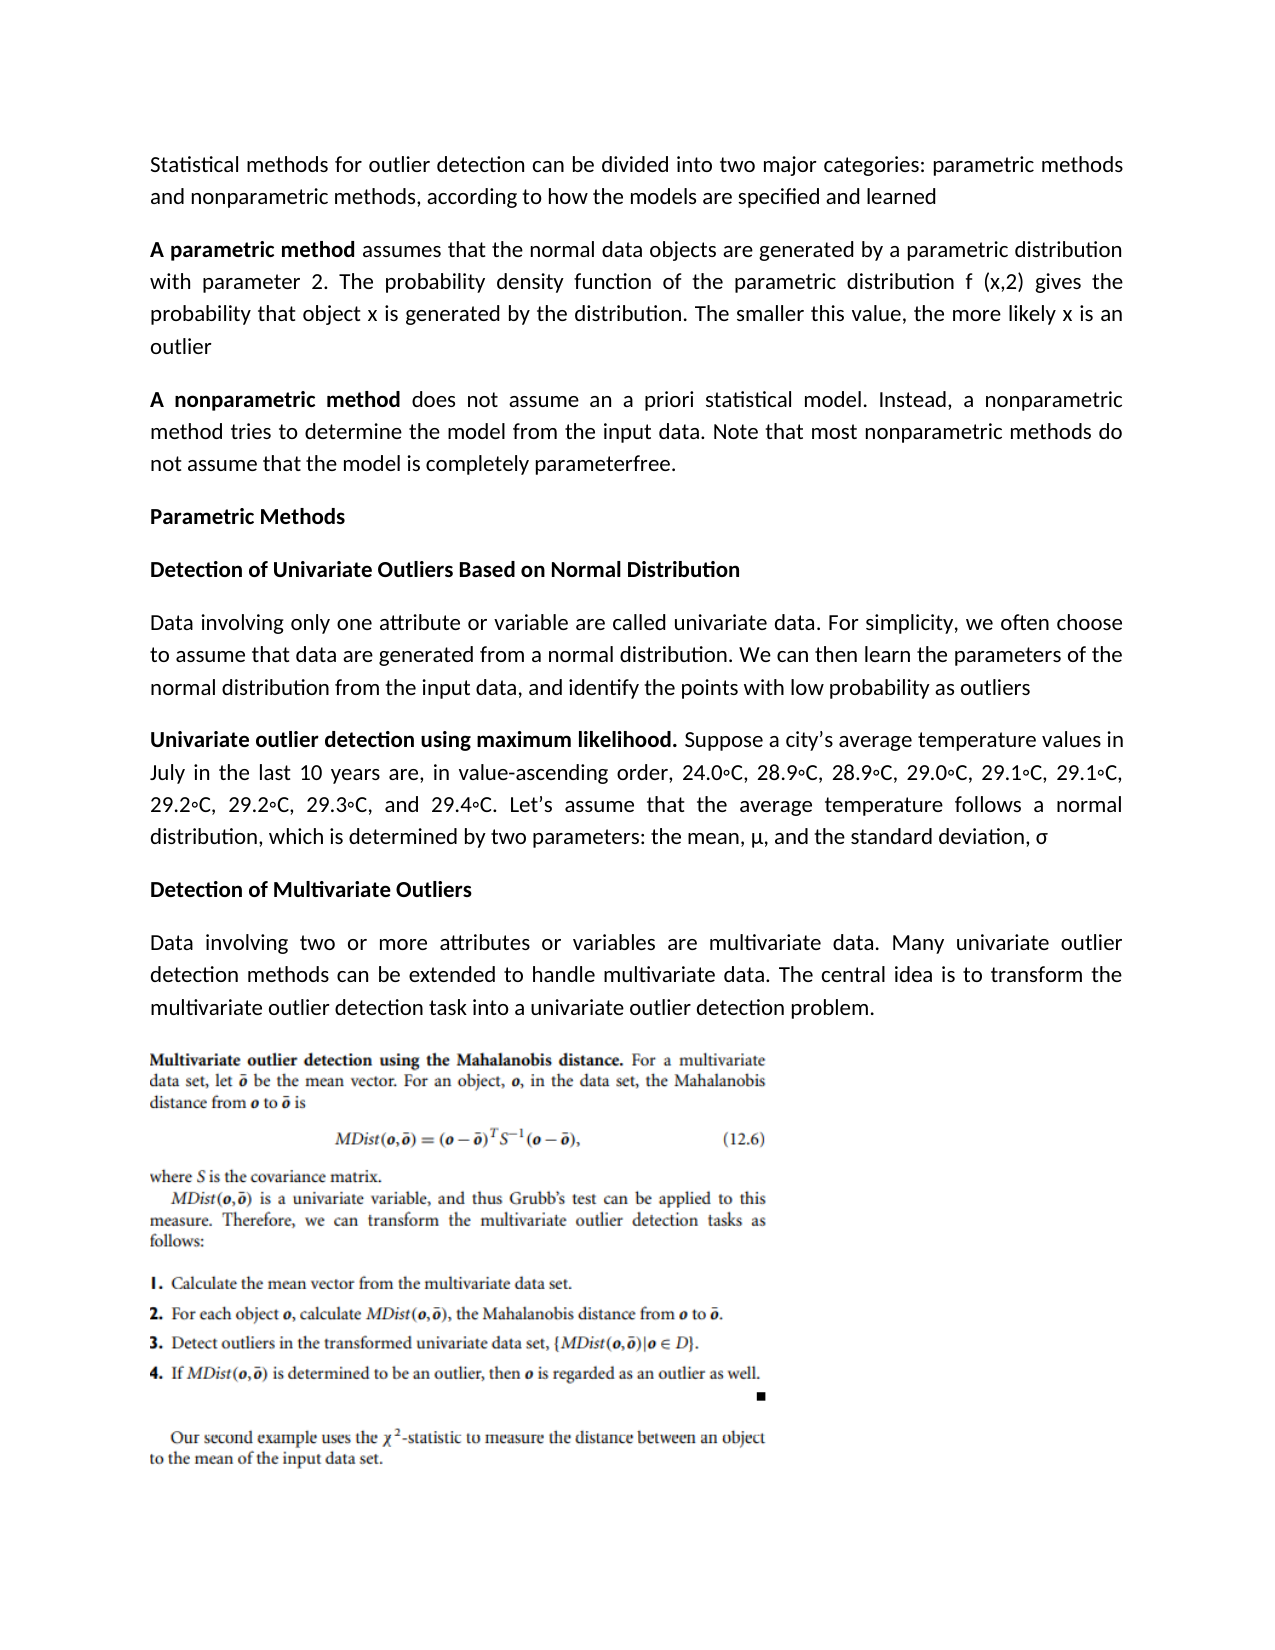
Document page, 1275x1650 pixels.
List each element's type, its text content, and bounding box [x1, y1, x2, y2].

text Data involving two or more attributes or variables are multivariate data. Many univariate outlier detection methods can be extended to handle multivariate data. The central idea is to transform the multivariate outlier detection task into a univariate outlier detection problem. [150, 928, 1125, 1021]
picture [150, 1045, 780, 1470]
text Univariate outlier detection using maximum likelihood. Suppose a city’s average temperature values in July in the last 10 years are, in value-ascending order, 24.0◦C, 28.9◦C, 28.9◦C, 29.0◦C, 29.1◦C, 29.1◦C, 29.2◦C, 29.2◦C, 29.3◦C, and 29.4◦C. Let’s assume that the average temperature follows a normal distribution, which is determined by two parameters: the mean, µ, and the standard deviation, σ [150, 726, 1125, 850]
text Statistical methods for outlier detection can be divided into two major categories: parametric methods and nonparametric methods, according to how the models are specified and learned [150, 150, 1125, 210]
text Detection of Univariate Outliers Based on Normal Distribution [150, 555, 1125, 583]
text Data involving only one attribute or variable are called univariate data. For simplicity, we often choose to assume that data are generated from a normal distribution. We can then learn the parameters of the normal distribution from the input data, and identify the points with low probability as outliers [150, 608, 1125, 701]
text Parametric Methods [150, 502, 1125, 530]
text Detection of Multivariate Outliers [150, 875, 1125, 903]
text A nonparametric method does not assume an a priori statistical model. Instead, a nonparametric method tries to determine the model from the input data. Note that most nonparametric methods do not assume that the model is completely parameterfree. [150, 385, 1125, 477]
text A parametric method assumes that the normal data objects are generated by a parametric distribution with parameter 2. The probability density function of the parametric distribution f (x,2) gives the probability that object x is generated by the distribution. The smaller this value, the more likely x is an outlier [150, 235, 1125, 360]
